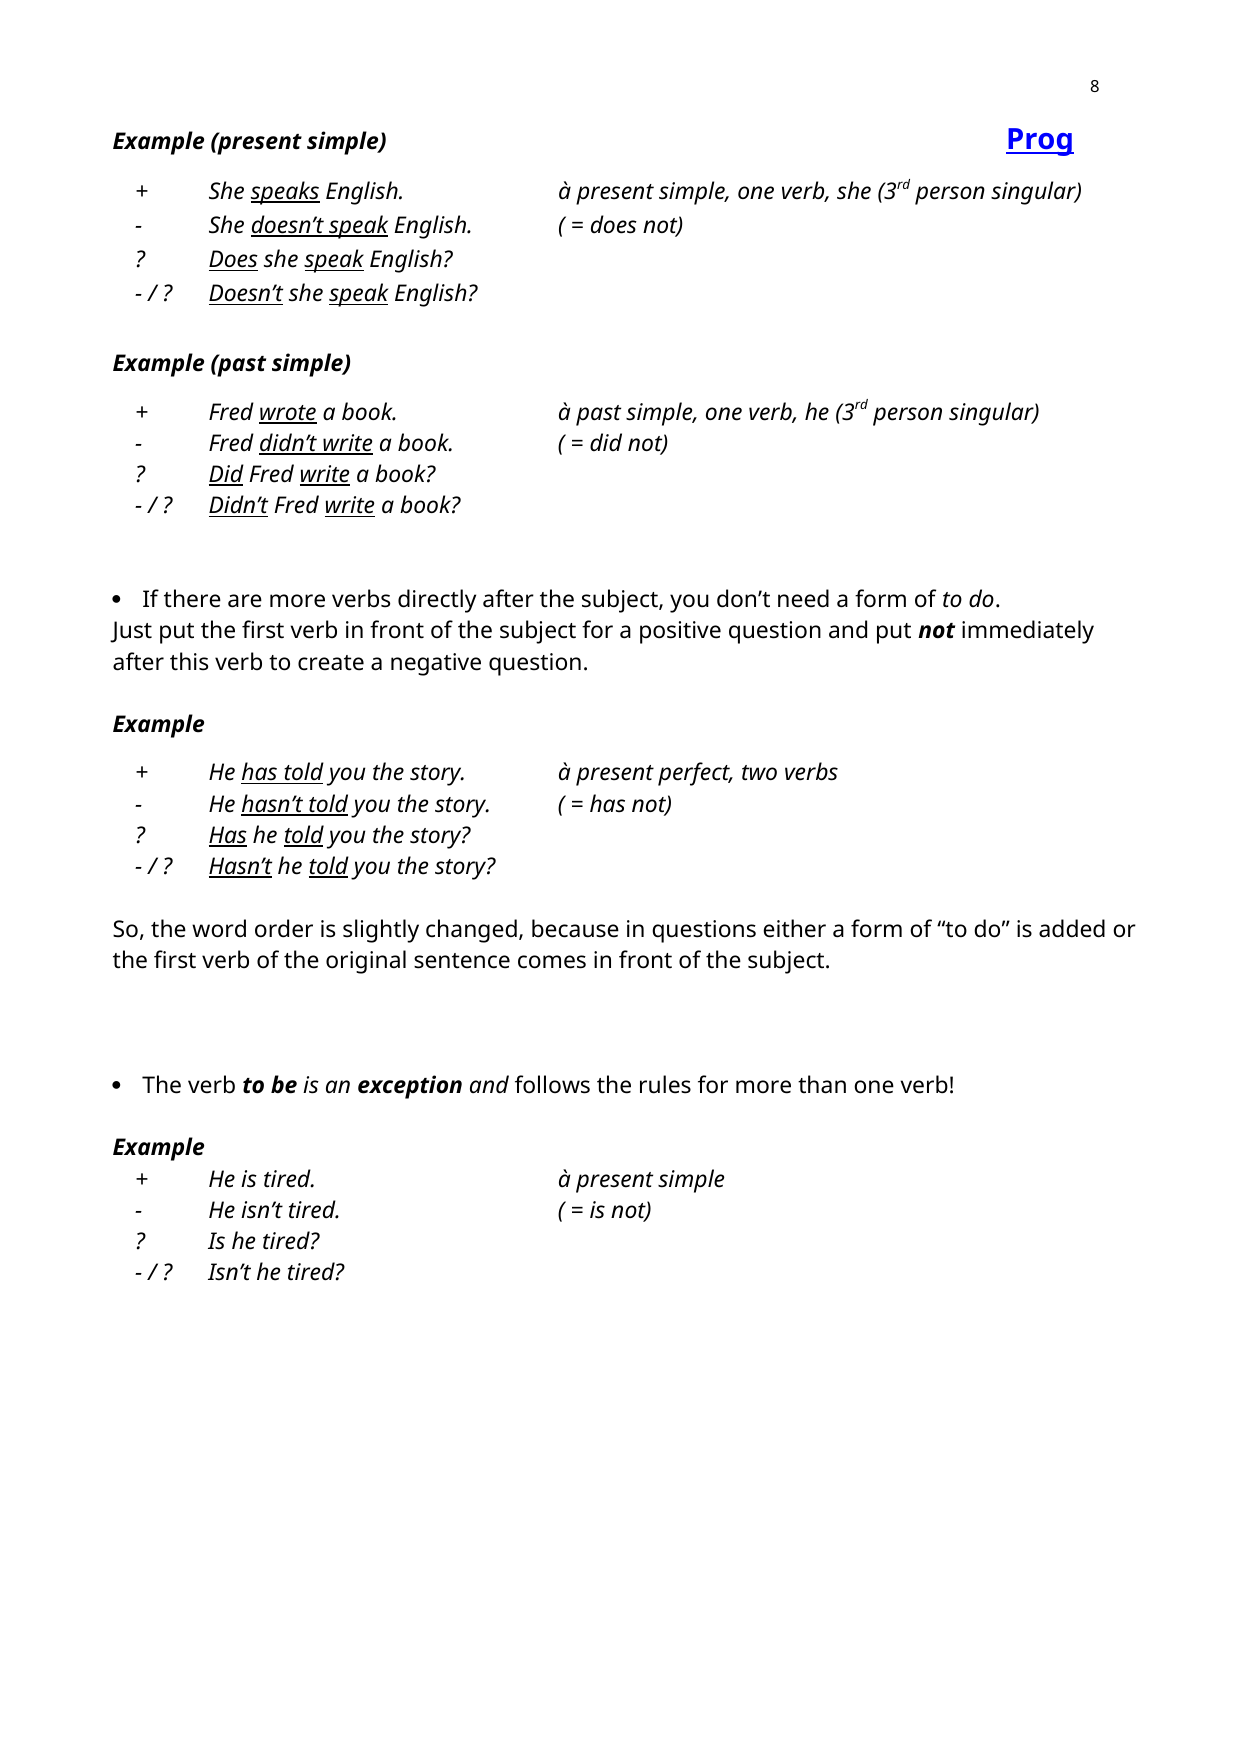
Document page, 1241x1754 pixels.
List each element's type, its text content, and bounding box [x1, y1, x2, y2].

text Example (present simple) Prog [112, 118, 1137, 158]
list Example [112, 1131, 1137, 1163]
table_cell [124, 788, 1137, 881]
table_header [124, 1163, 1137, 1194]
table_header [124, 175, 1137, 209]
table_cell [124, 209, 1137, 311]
text Just put the first verb in front of the subject for a positive question and put not immediately after this verb to create a negative question. [112, 614, 1137, 677]
text Example (past simple) [112, 347, 1137, 378]
list So, the word order is slightly changed, because in questions either a form of “to do” is added or the first verb of the original sentence comes in front of the subject. [112, 913, 1137, 975]
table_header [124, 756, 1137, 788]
list The verb to be is an exception and follows the rules for more than one verb! [112, 1069, 1137, 1100]
text Example [112, 708, 1137, 739]
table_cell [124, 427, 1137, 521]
list If there are more verbs directly after the subject, you don’t need a form of to do. [112, 583, 1137, 614]
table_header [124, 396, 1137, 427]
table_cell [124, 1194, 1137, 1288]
